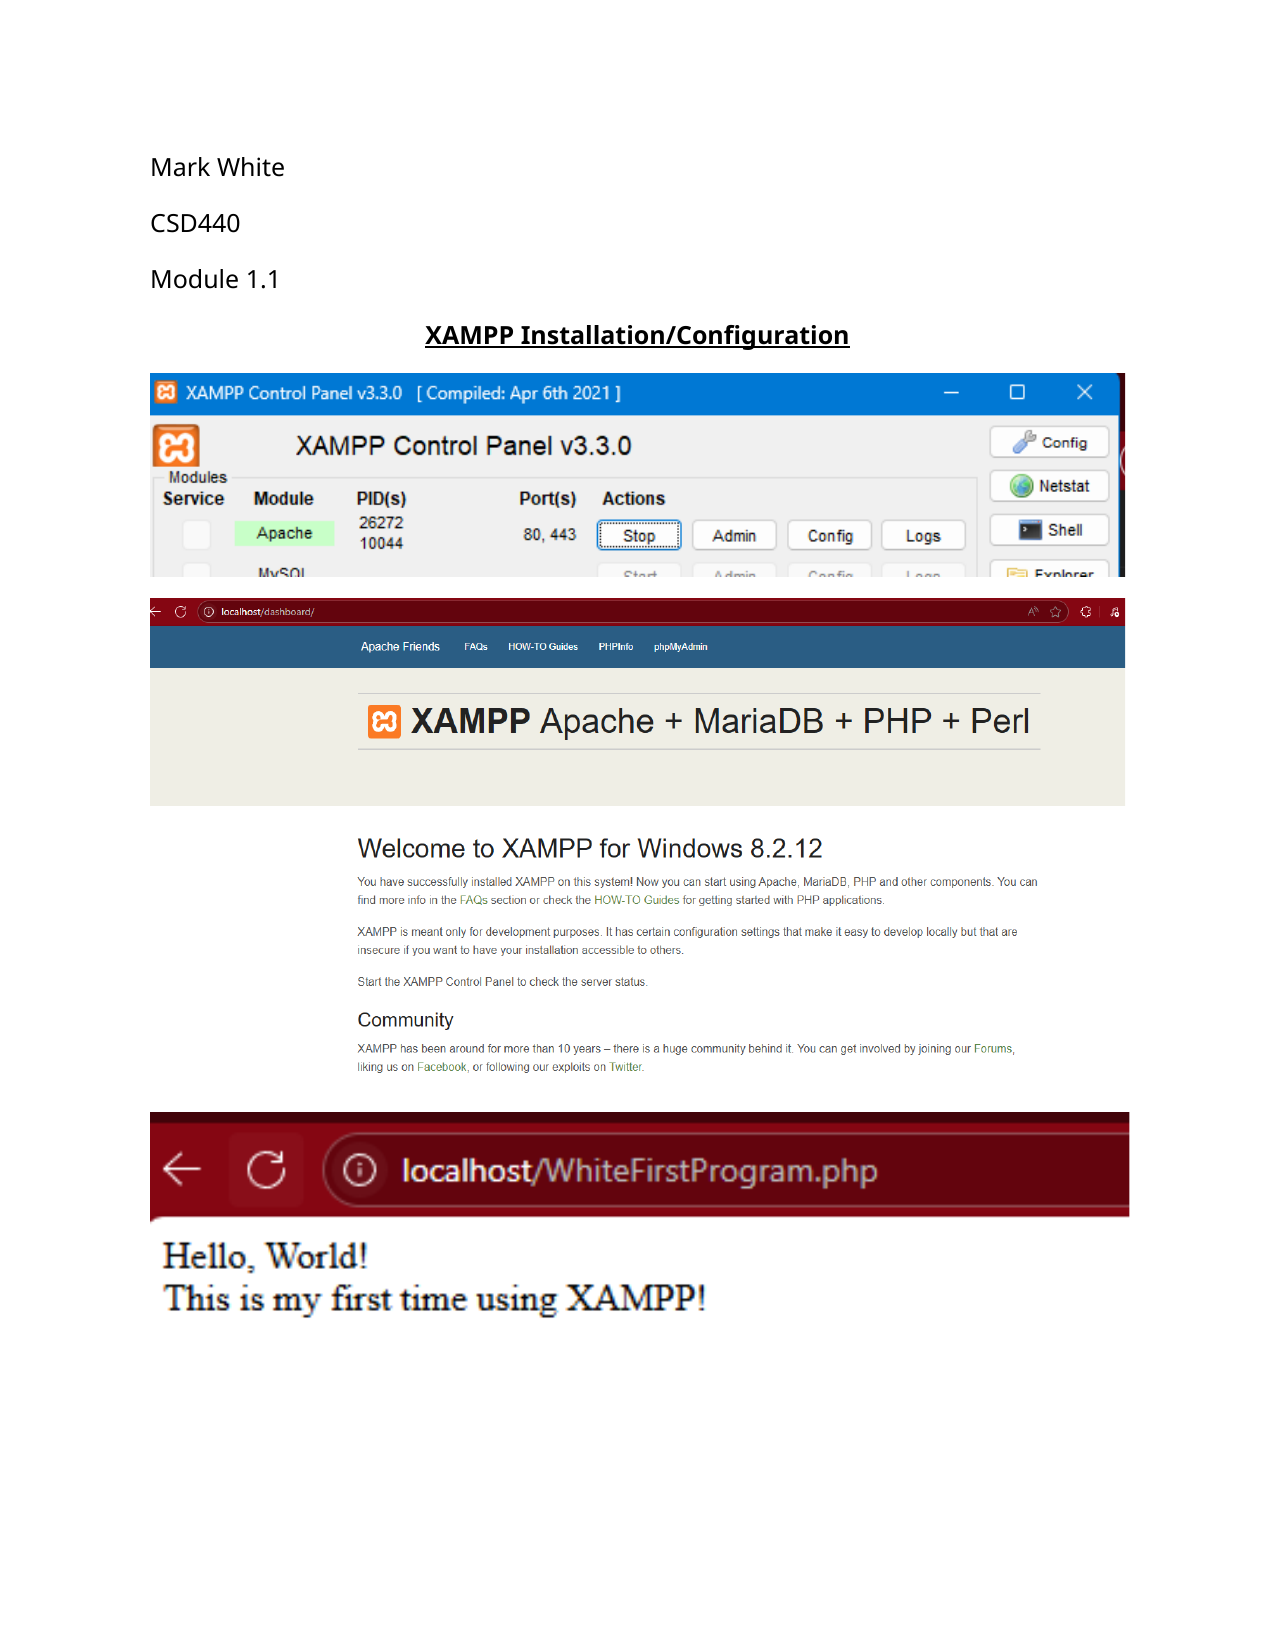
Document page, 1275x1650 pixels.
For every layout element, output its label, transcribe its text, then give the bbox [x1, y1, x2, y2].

picture [150, 373, 1125, 577]
text XAMPP Installation/Configuration [150, 317, 1125, 352]
text Mark White [150, 150, 1125, 184]
picture [150, 598, 1125, 1091]
text CSD440 [150, 206, 1125, 240]
picture [150, 1112, 1130, 1400]
text Module 1.1 [150, 262, 1125, 296]
